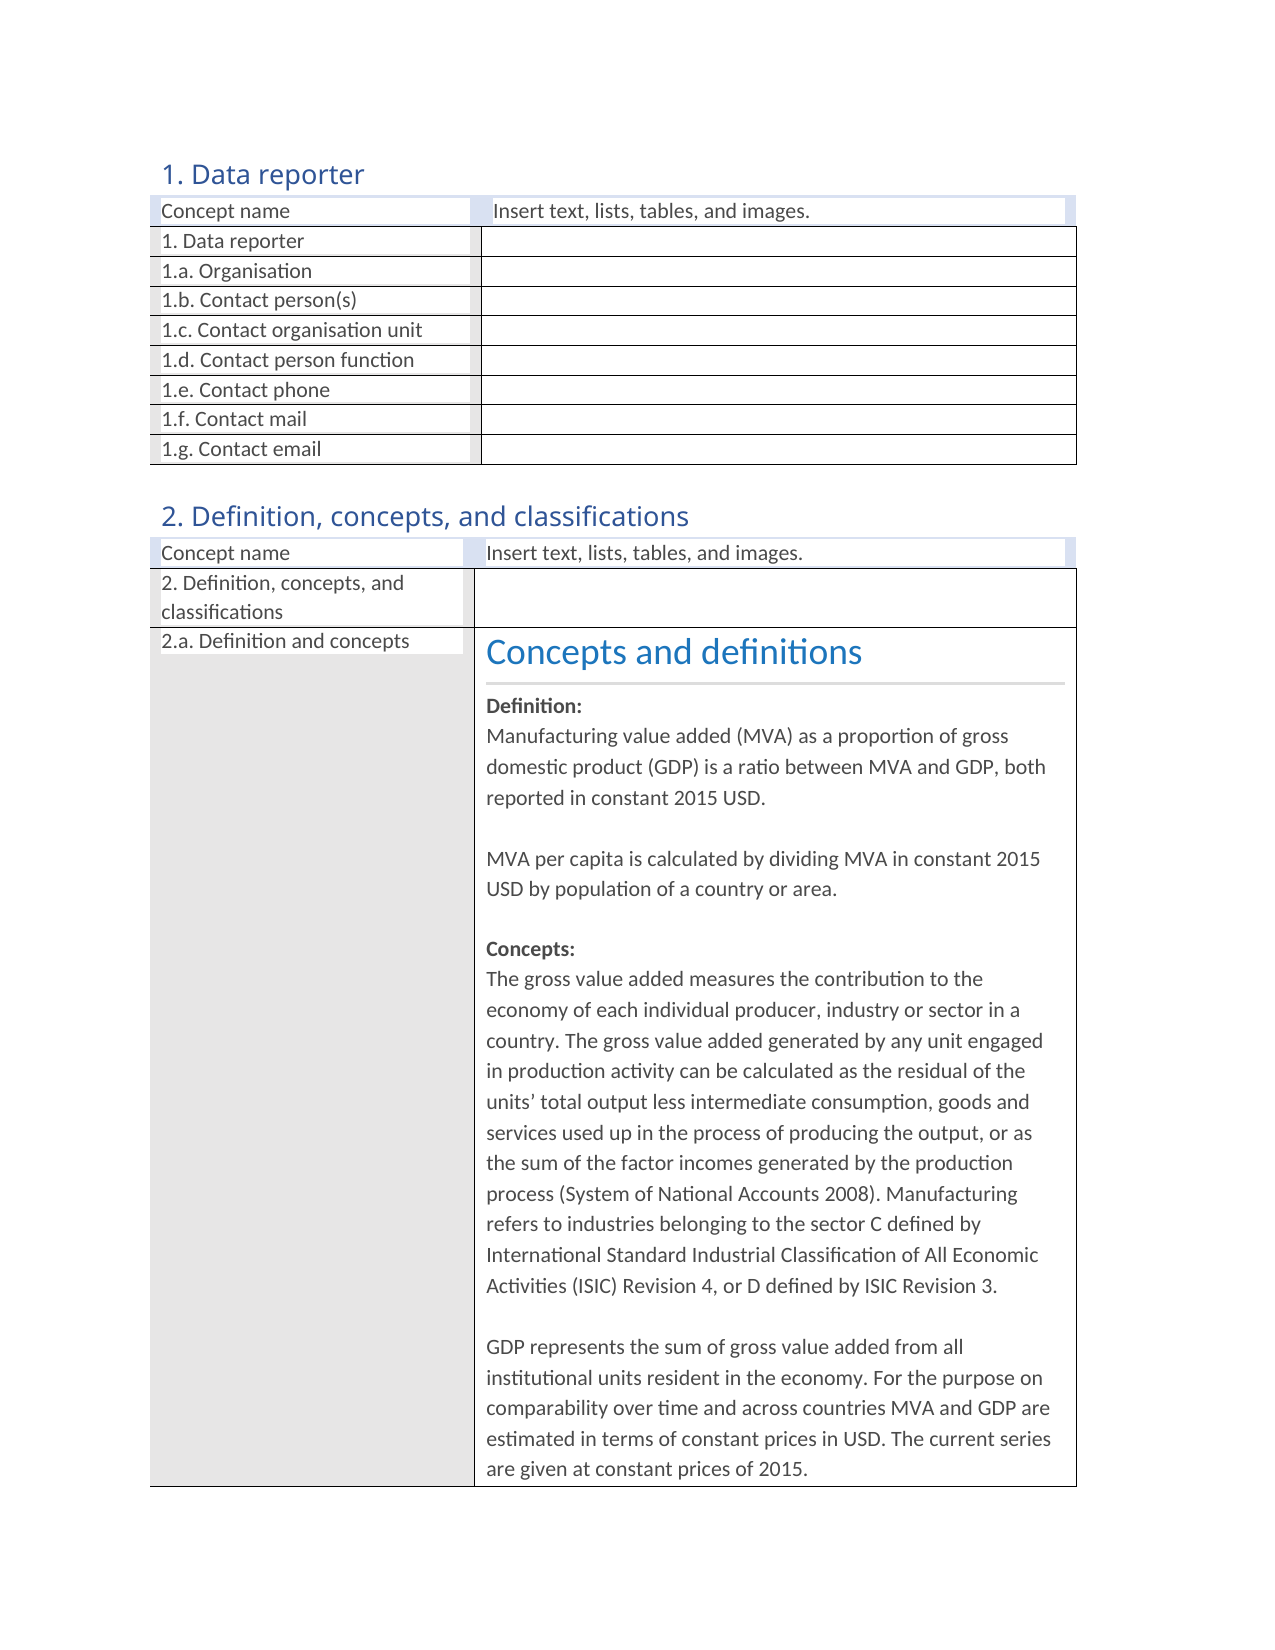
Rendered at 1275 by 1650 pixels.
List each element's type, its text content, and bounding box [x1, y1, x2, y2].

table_header 1. Data reporter [150, 150, 1076, 195]
table_cell [475, 569, 1076, 627]
table_cell [482, 346, 1076, 375]
table_cell 1.b. Contact person(s) [150, 287, 481, 315]
table_cell Insert text, lists, tables, and images. [482, 195, 1076, 226]
table_cell [482, 227, 1076, 256]
table_cell Insert text, lists, tables, and images. [475, 537, 1076, 568]
table_cell [482, 376, 1076, 404]
table_cell [482, 435, 1076, 464]
table_cell Concept name [150, 537, 475, 568]
table_cell [482, 405, 1076, 434]
table_cell 1.f. Contact mail [150, 405, 481, 434]
table_cell 2. Definition, concepts, and classifications [150, 569, 474, 627]
table_cell 1.e. Contact phone [150, 376, 481, 404]
table_cell [482, 316, 1076, 345]
table_cell [482, 257, 1076, 286]
table_cell 1.g. Contact email [150, 435, 481, 464]
table_cell 2.a. Definition and concepts [150, 628, 474, 1486]
table_cell 1.a. Organisation [150, 257, 481, 286]
table_cell 1.d. Contact person function [150, 346, 481, 375]
table_cell Concepts and definitions Definition: Manufacturing value added (MVA) as a proportion of gross domestic product (GDP) is a ratio between MVA and GDP, both reported in constant 2015 USD. MVA per capita is calculated by dividing MVA in constant 2015 USD by population of a country or area. Concepts: The gross value added measures the contribution to the economy of each individual producer, industry or sector in a country. The gross value added generated by any unit engaged in production activity can be calculated as the residual of the units’ total output less intermediate consumption, goods and services used up in the process of producing the output, or as the sum of the factor incomes generated by the production process (System of National Accounts 2008). Manufacturing refers to industries belonging to the sector C defined by International Standard Industrial Classification of All Economic Activities (ISIC) Revision 4, or D defined by ISIC Revision 3. GDP represents the sum of gross value added from all institutional units resident in the economy. For the purpose on comparability over time and across countries MVA and GDP are estimated in terms of constant prices in USD. The current series are given at constant prices of 2015. [475, 628, 1076, 1486]
table_header 2. Definition, concepts, and classifications [150, 494, 1076, 537]
table_cell 1. Data reporter [150, 227, 481, 256]
table_cell 1.c. Contact organisation unit [150, 316, 481, 345]
table_cell [482, 287, 1076, 315]
table_cell Concept name [150, 195, 482, 226]
